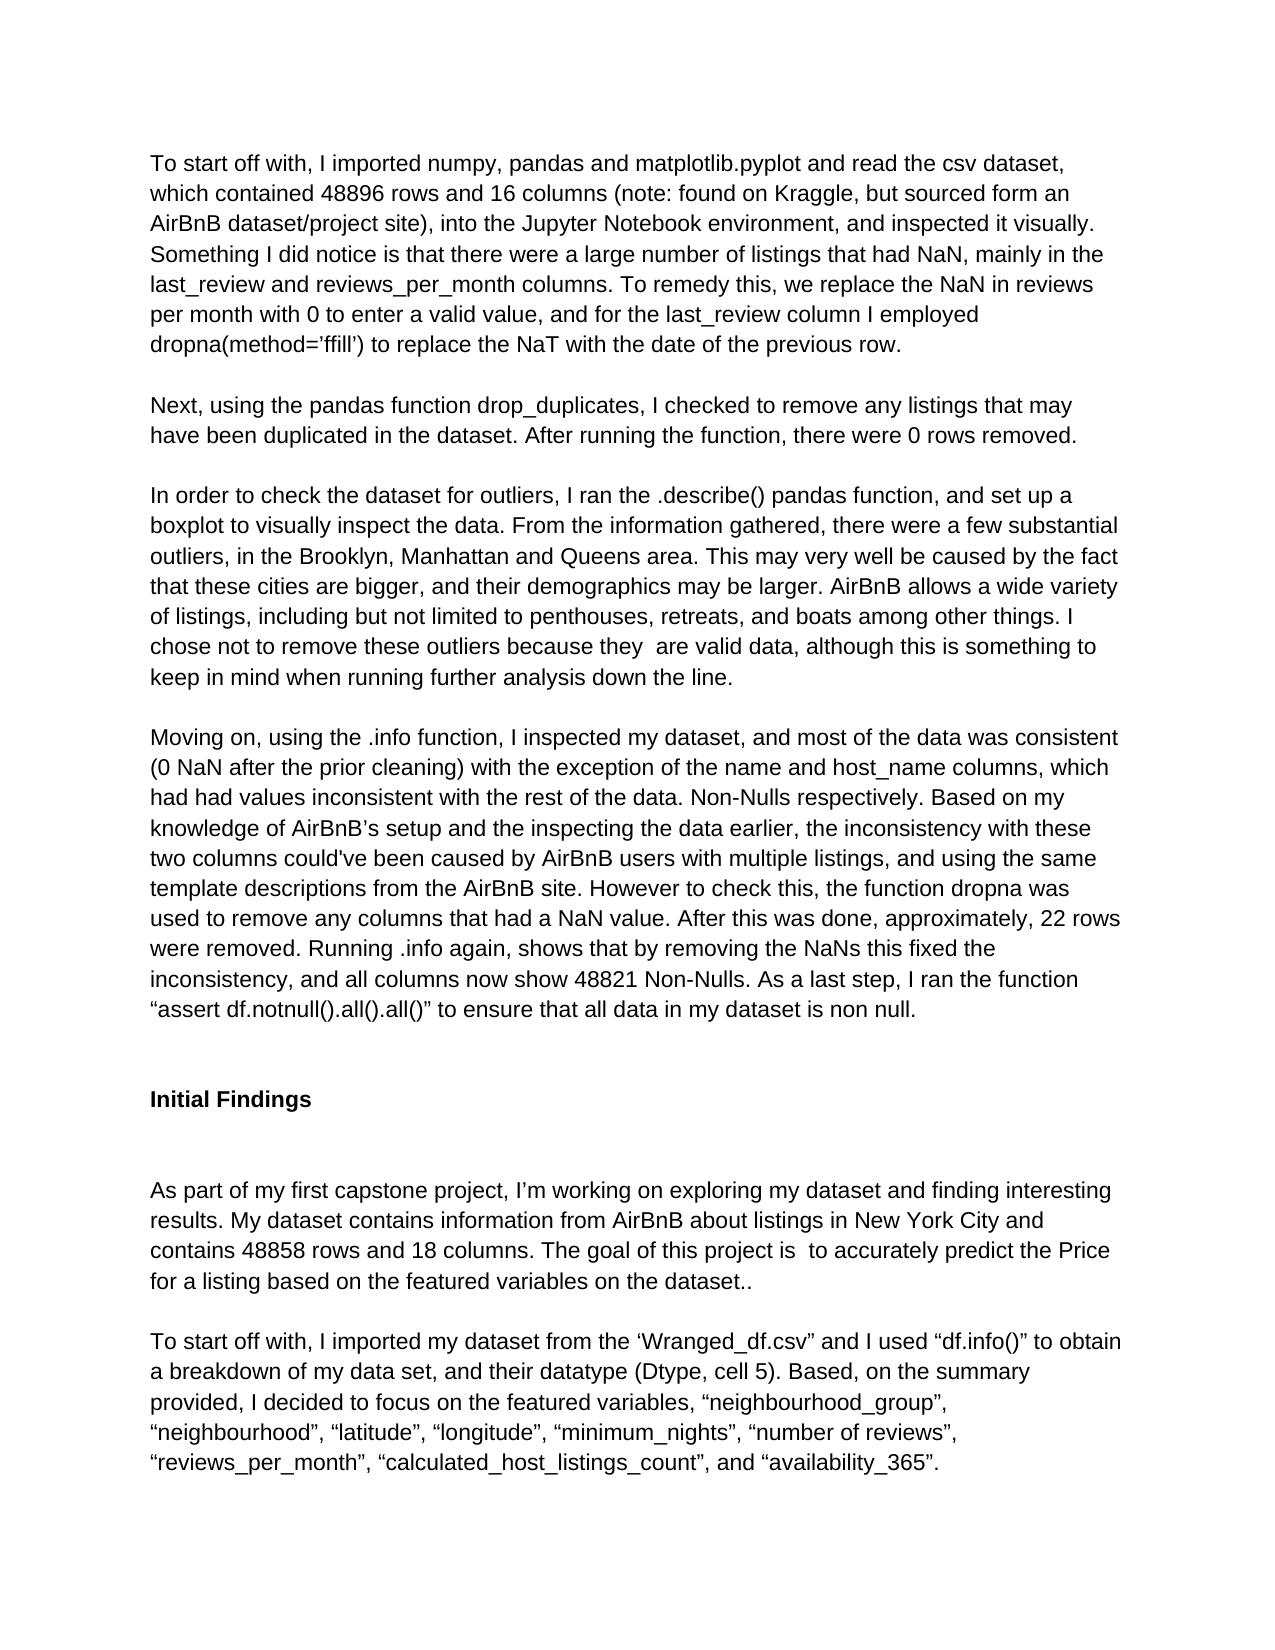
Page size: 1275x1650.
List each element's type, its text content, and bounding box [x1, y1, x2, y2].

text To start off with, I imported numpy, pandas and matplotlib.pyplot and read the csv dataset, which contained 48896 rows and 16 columns (note: found on Kraggle, but sourced form an AirBnB dataset/project site), into the Jupyter Notebook environment, and inspected it visually. Something I did notice is that there were a large number of listings that had NaN, mainly in the last_review and reviews_per_month columns. To remedy this, we replace the NaN in reviews per month with 0 to enter a valid value, and for the last_review column I employed dropna(method=’ffill’) to replace the NaT with the date of the previous row. [150, 150, 1125, 358]
text To start off with, I imported my dataset from the ‘Wranged_df.csv” and I used “df.info()” to obtain a breakdown of my data set, and their datatype (Dtype, cell 5). Based, on the summary provided, I decided to focus on the featured variables, “neighbourhood_group”, “neighbourhood”, “latitude”, “longitude”, “minimum_nights”, “number of reviews”, “reviews_per_month”, “calculated_host_listings_count”, and “availability_365”. [150, 1328, 1125, 1475]
text As part of my first capstone project, I’m working on exploring my dataset and finding interesting results. My dataset contains information from AirBnB about listings in New York City and contains 48858 rows and 18 columns. The goal of this project is to accurately predict the Price for a listing based on the featured variables on the dataset.. [150, 1177, 1125, 1294]
text Next, using the pandas function drop_duplicates, I checked to remove any listings that may have been duplicated in the dataset. After running the function, there were 0 rows removed. [150, 392, 1125, 448]
text In order to check the dataset for outliers, I ran the .describe() pandas function, and set up a boxplot to visually inspect the data. From the information gathered, there were a few substantial outliers, in the Brooklyn, Manhattan and Queens area. This may very well be caused by the fact that these cities are bigger, and their demographics may be larger. AirBnB allows a wide variety of listings, including but not limited to penthouses, retreats, and boats among other things. I chose not to remove these outliers because they are valid data, although this is something to keep in mind when running further analysis down the line. [150, 482, 1125, 690]
text Initial Findings [150, 1086, 1125, 1113]
text Moving on, using the .info function, I inspected my dataset, and most of the data was consistent (0 NaN after the prior cleaning) with the exception of the name and host_name columns, which had had values inconsistent with the rest of the data. Non-Nulls respectively. Based on my knowledge of AirBnB’s setup and the inspecting the data earlier, the inconsistency with these two columns could've been caused by AirBnB users with multiple listings, and using the same template descriptions from the AirBnB site. However to check this, the function dropna was used to remove any columns that had a NaN value. After this was done, approximately, 22 rows were removed. Running .info again, shows that by removing the NaNs this fixed the inconsistency, and all columns now show 48821 Non-Nulls. As a last step, I ran the function “assert df.notnull().all().all()” to ensure that all data in my dataset is non null. [150, 724, 1125, 1022]
